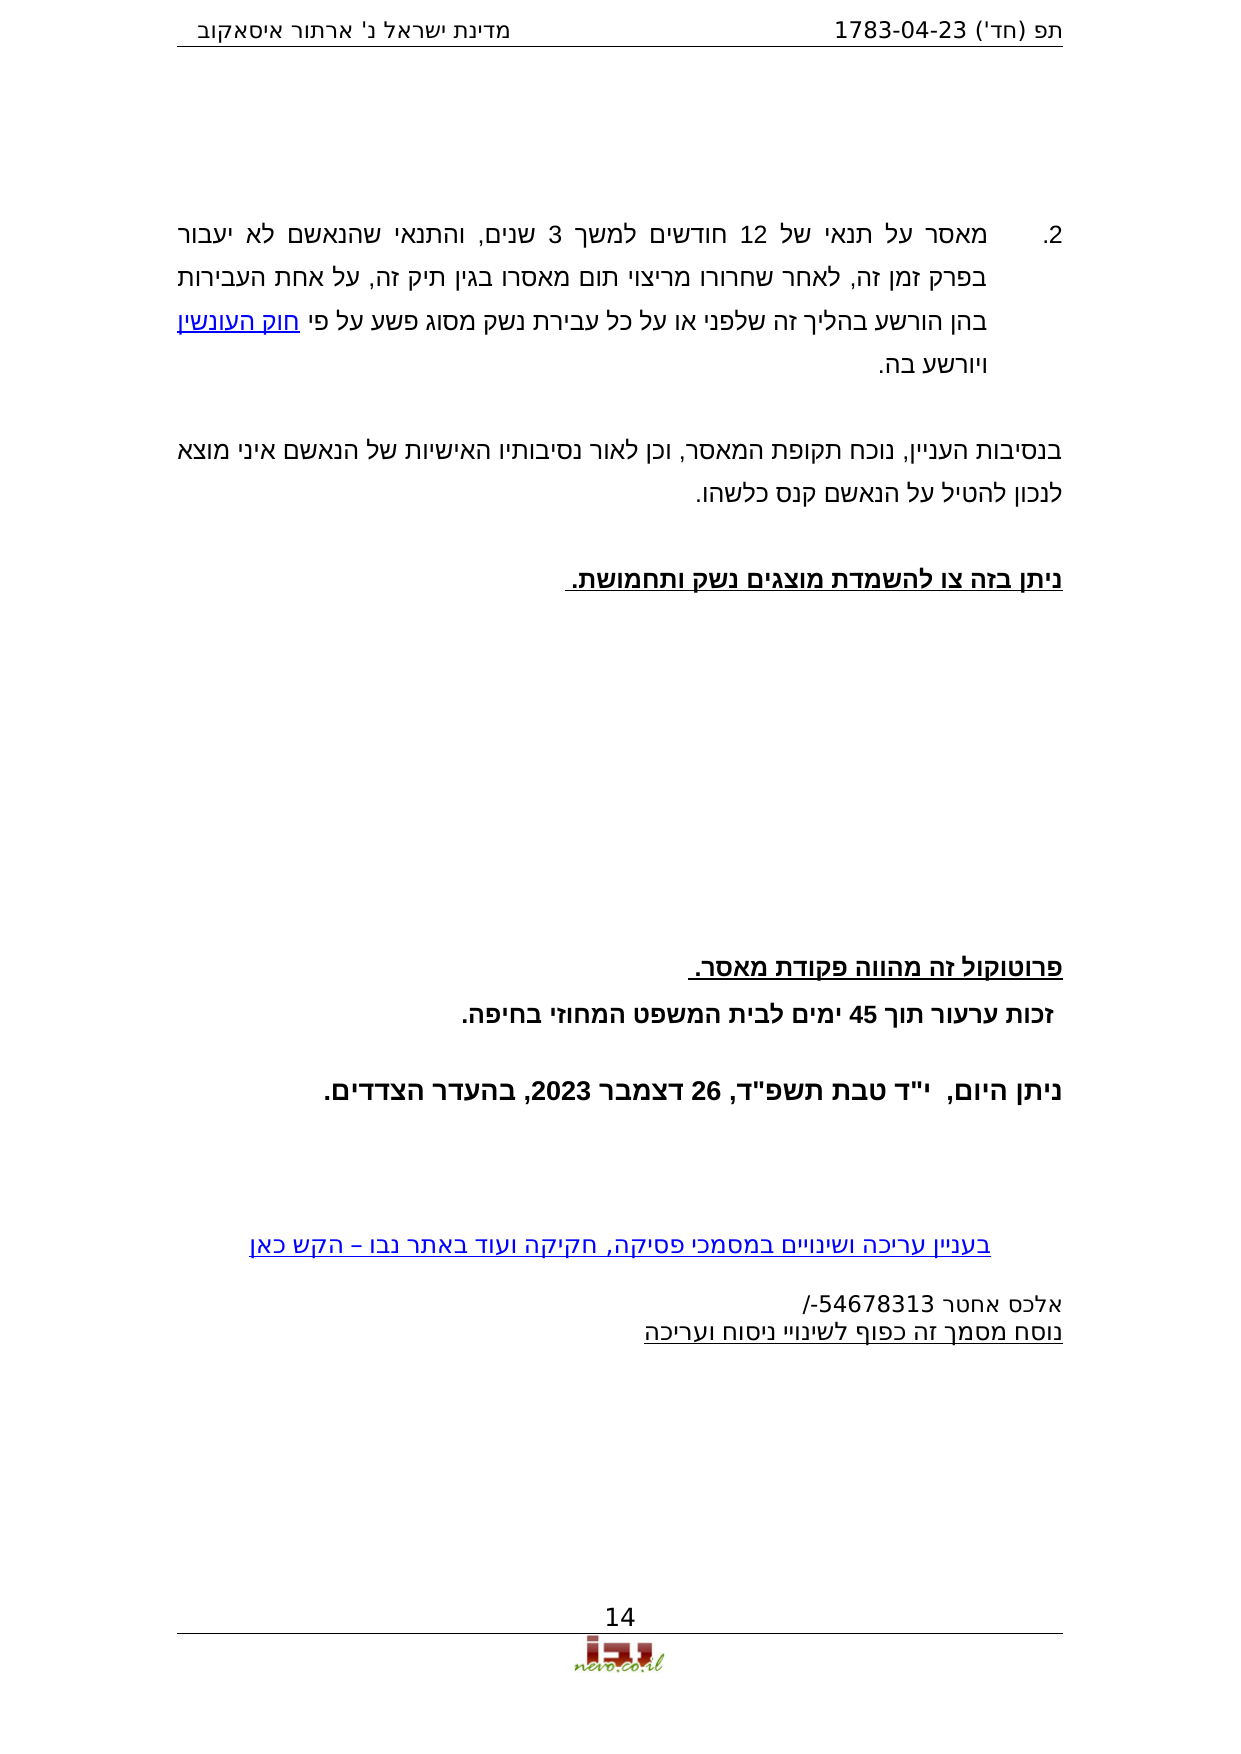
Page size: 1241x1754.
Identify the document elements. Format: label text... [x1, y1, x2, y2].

text נוסח מסמך זה כפוף לשינויי ניסוח ועריכה [177, 1318, 1063, 1347]
text בנסיבות העניין, נוכח תקופת המאסר, וכן לאור נסיבותיו האישיות של הנאשם איני מוצא לנכון להטיל על הנאשם קנס כלשהו. [177, 436, 1063, 508]
text 54678313זכות ערעור תוך 45 ימים לבית המשפט המחוזי בחיפה. [177, 1000, 1063, 1029]
text ניתן היום, י"ד טבת תשפ"ד, 26 דצמבר 2023, בהעדר הצדדים. [177, 1074, 1063, 1153]
text אלכס אחטר 54678313-/ [177, 1291, 1063, 1318]
text פרוטוקול זה מהווה פקודת מאסר. [177, 953, 1063, 982]
text בעניין עריכה ושינויים במסמכי פסיקה, חקיקה ועוד באתר נבו – הקש כאן [177, 1231, 1063, 1260]
picture [574, 1635, 666, 1673]
text 2. מאסר על תנאי של 12 חודשים למשך 3 שנים, והתנאי שהנאשם לא יעבור בפרק זמן זה, לאחר שחרורו מריצוי תום מאסרו בגין תיק זה, על אחת העבירות בהן הורשע בהליך זה שלפני או על כל עבירת נשק מסוג פשע על פי חוק העונשין ויורשע בה. [177, 220, 1063, 378]
text ניתן בזה צו להשמדת מוצגים נשק ותחמושת. [177, 565, 1063, 594]
